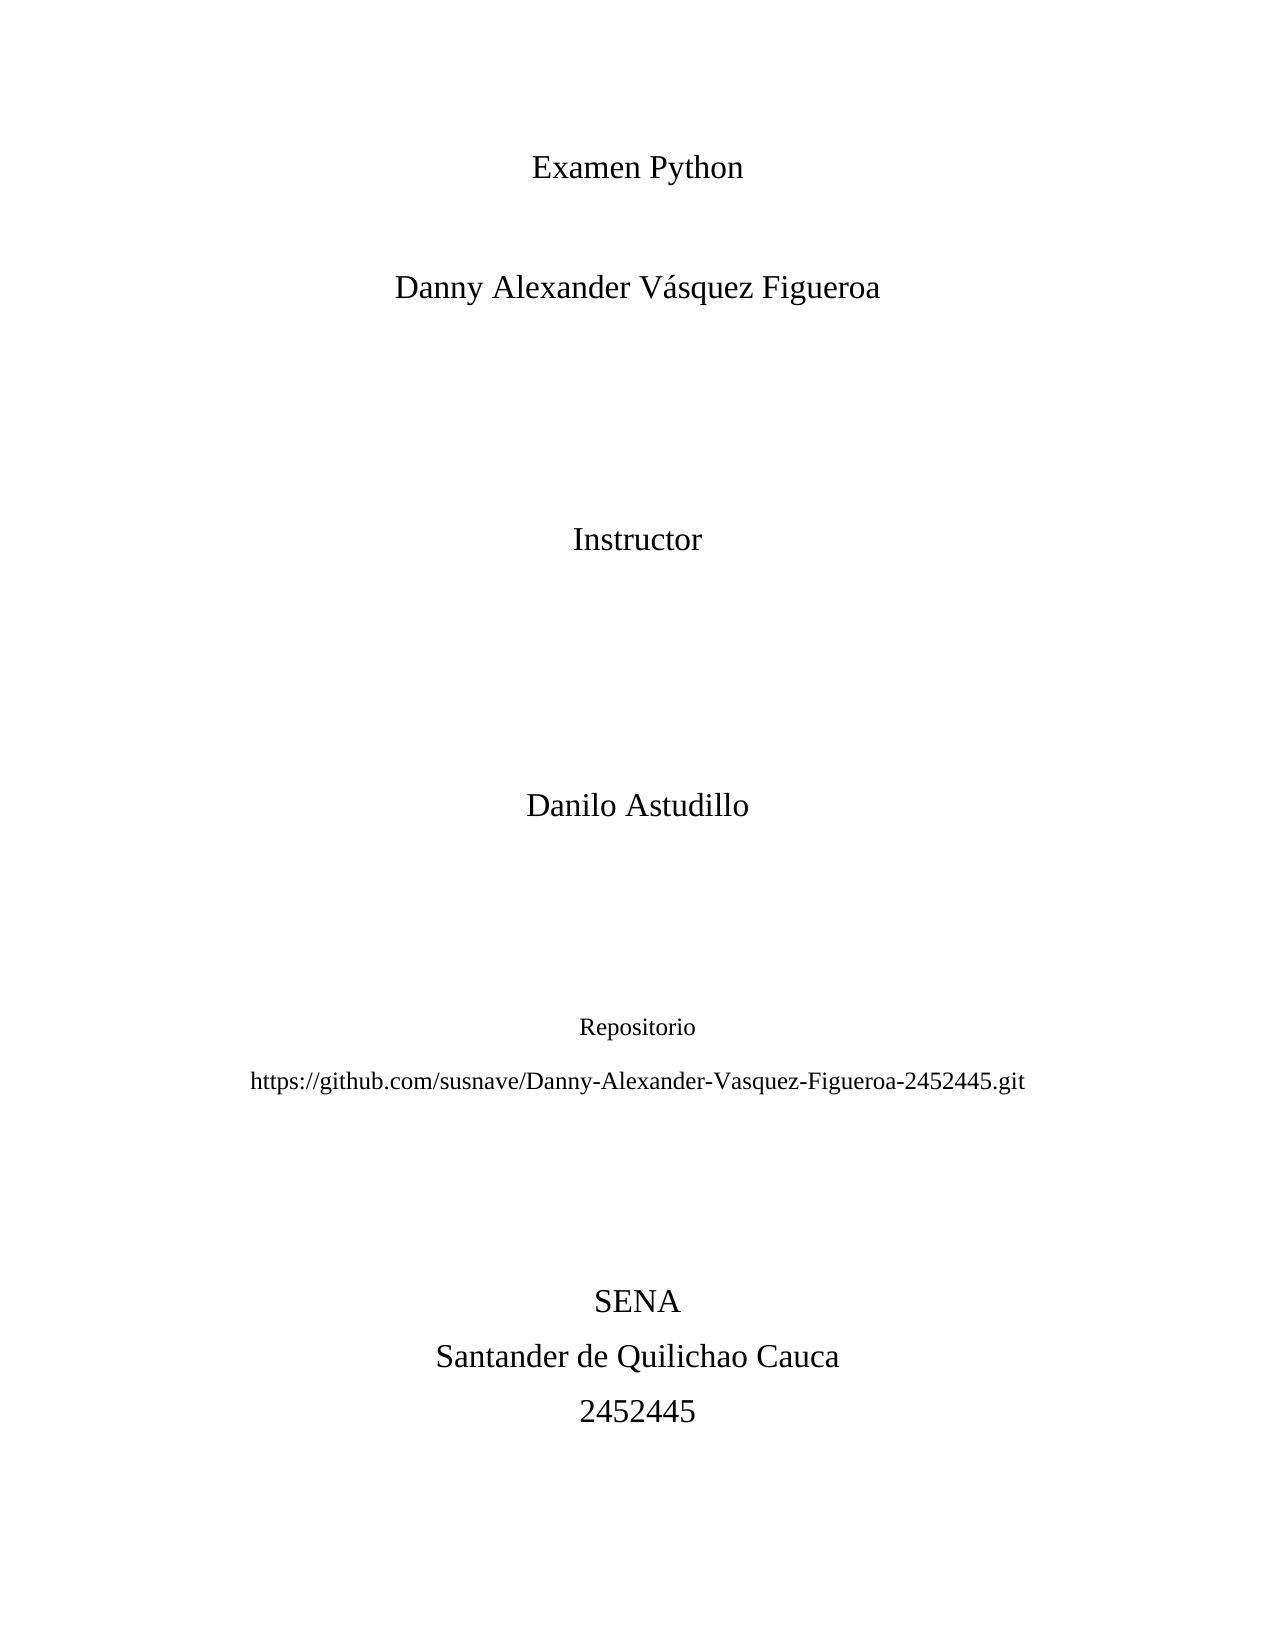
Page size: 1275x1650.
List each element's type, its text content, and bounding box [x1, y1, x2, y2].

text Instructor [177, 519, 1098, 558]
text Danny Alexander Vásquez Figueroa [177, 268, 1098, 306]
text Repositorio [177, 1012, 1098, 1041]
text https://github.com/susnave/Danny-Alexander-Vasquez-Figueroa-2452445.git [177, 1066, 1098, 1095]
text SENA [177, 1281, 1098, 1319]
text Examen Python [177, 148, 1098, 243]
text Santander de Quilichao Cauca [177, 1336, 1098, 1374]
text Danilo Astudillo [177, 785, 1098, 880]
text 2452445 [177, 1391, 1098, 1429]
